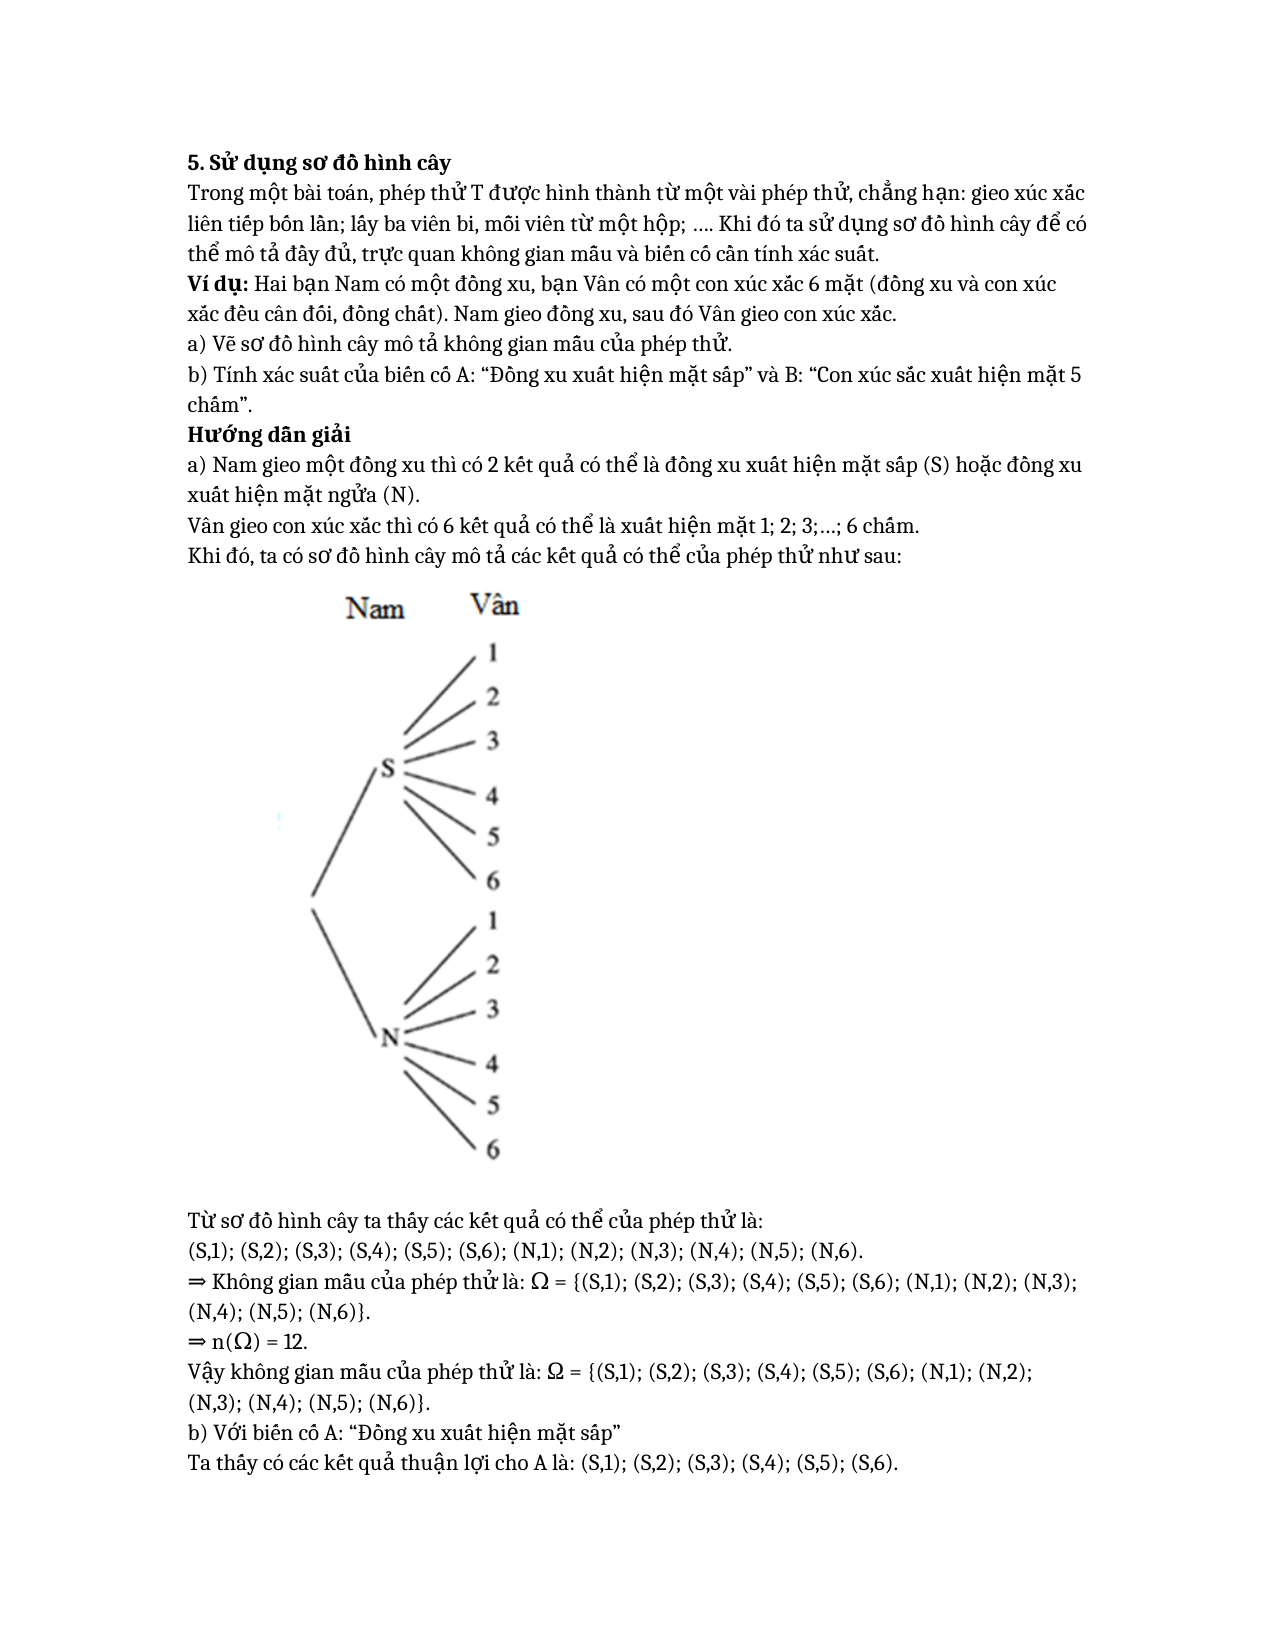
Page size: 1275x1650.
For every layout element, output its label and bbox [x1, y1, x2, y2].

text [187, 150, 1087, 1476]
picture [206, 572, 647, 1205]
